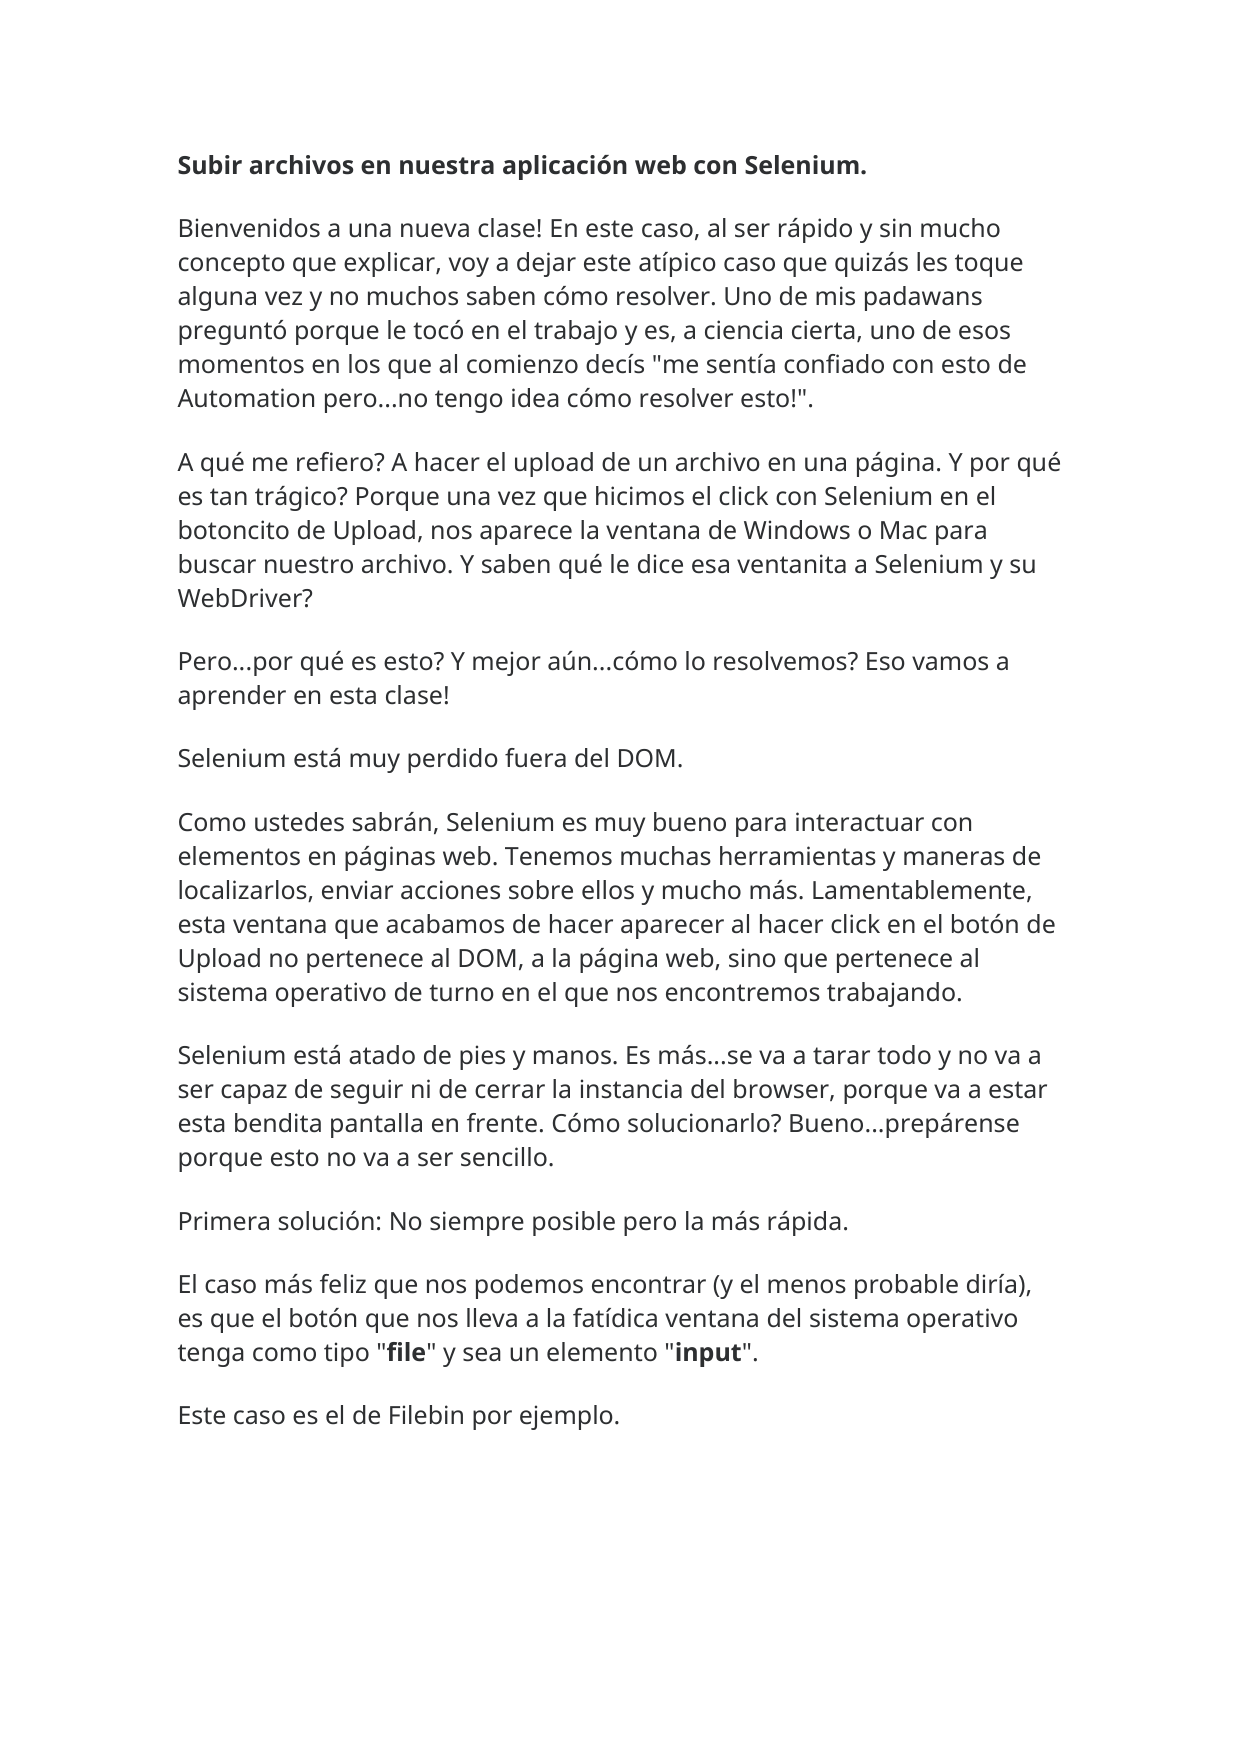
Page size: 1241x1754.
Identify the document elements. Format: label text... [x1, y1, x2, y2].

text Como ustedes sabrán, Selenium es muy bueno para interactuar con elementos en páginas web. Tenemos muchas herramientas y maneras de localizarlos, enviar acciones sobre ellos y mucho más. Lamentablemente, esta ventana que acabamos de hacer aparecer al hacer click en el botón de Upload no pertenece al DOM, a la página web, sino que pertenece al sistema operativo de turno en el que nos encontremos trabajando. [177, 804, 1063, 1009]
text Primera solución: No siempre posible pero la más rápida. [177, 1203, 1063, 1237]
text El caso más feliz que nos podemos encontrar (y el menos probable diría), es que el botón que nos lleva a la fatídica ventana del sistema operativo tenga como tipo "file" y sea un elemento "input". [177, 1267, 1063, 1369]
text A qué me refiero? A hacer el upload de un archivo en una página. Y por qué es tan trágico? Porque una vez que hicimos el click con Selenium en el botoncito de Upload, nos aparece la ventana de Windows o Mac para buscar nuestro archivo. Y saben qué le dice esa ventanita a Selenium y su WebDriver? [177, 444, 1063, 615]
text Pero...por qué es esto? Y mejor aún...cómo lo resolvemos? Eso vamos a aprender en esta clase! [177, 644, 1063, 712]
text Selenium está muy perdido fuera del DOM. [177, 741, 1063, 775]
text Bienvenidos a una nueva clase! En este caso, al ser rápido y sin mucho concepto que explicar, voy a dejar este atípico caso que quizás les toque alguna vez y no muchos saben cómo resolver. Uno de mis padawans preguntó porque le tocó en el trabajo y es, a ciencia cierta, uno de esos momentos en los que al comienzo decís "me sentía confiado con esto de Automation pero...no tengo idea cómo resolver esto!". [177, 211, 1063, 415]
text Subir archivos en nuestra aplicación web con Selenium. [177, 148, 1063, 182]
text Selenium está atado de pies y manos. Es más...se va a tarar todo y no va a ser capaz de seguir ni de cerrar la instancia del browser, porque va a estar esta bendita pantalla en frente. Cómo solucionarlo? Bueno...prepárense porque esto no va a ser sencillo. [177, 1038, 1063, 1174]
text Este caso es el de Filebin por ejemplo. [177, 1398, 1063, 1432]
